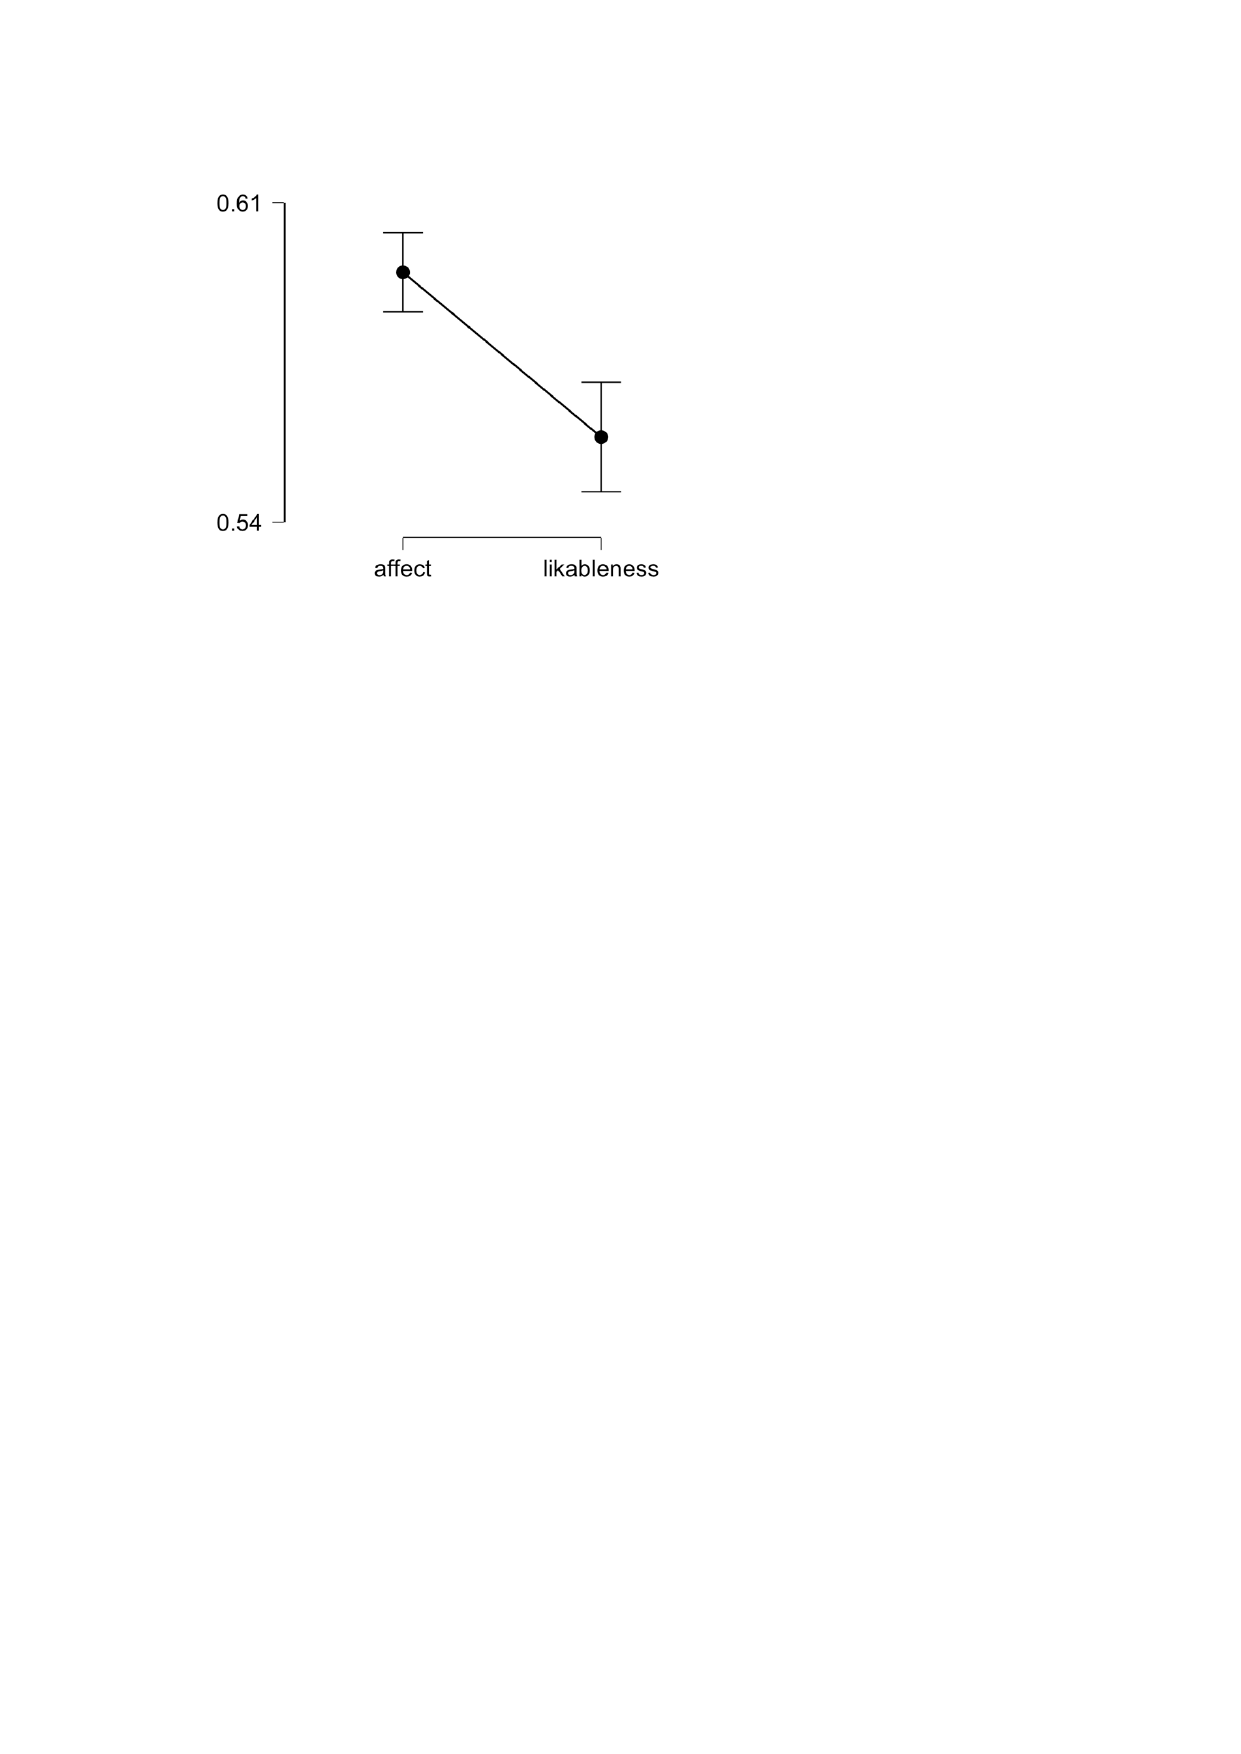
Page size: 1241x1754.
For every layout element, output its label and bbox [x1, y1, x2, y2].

picture [177, 147, 759, 619]
